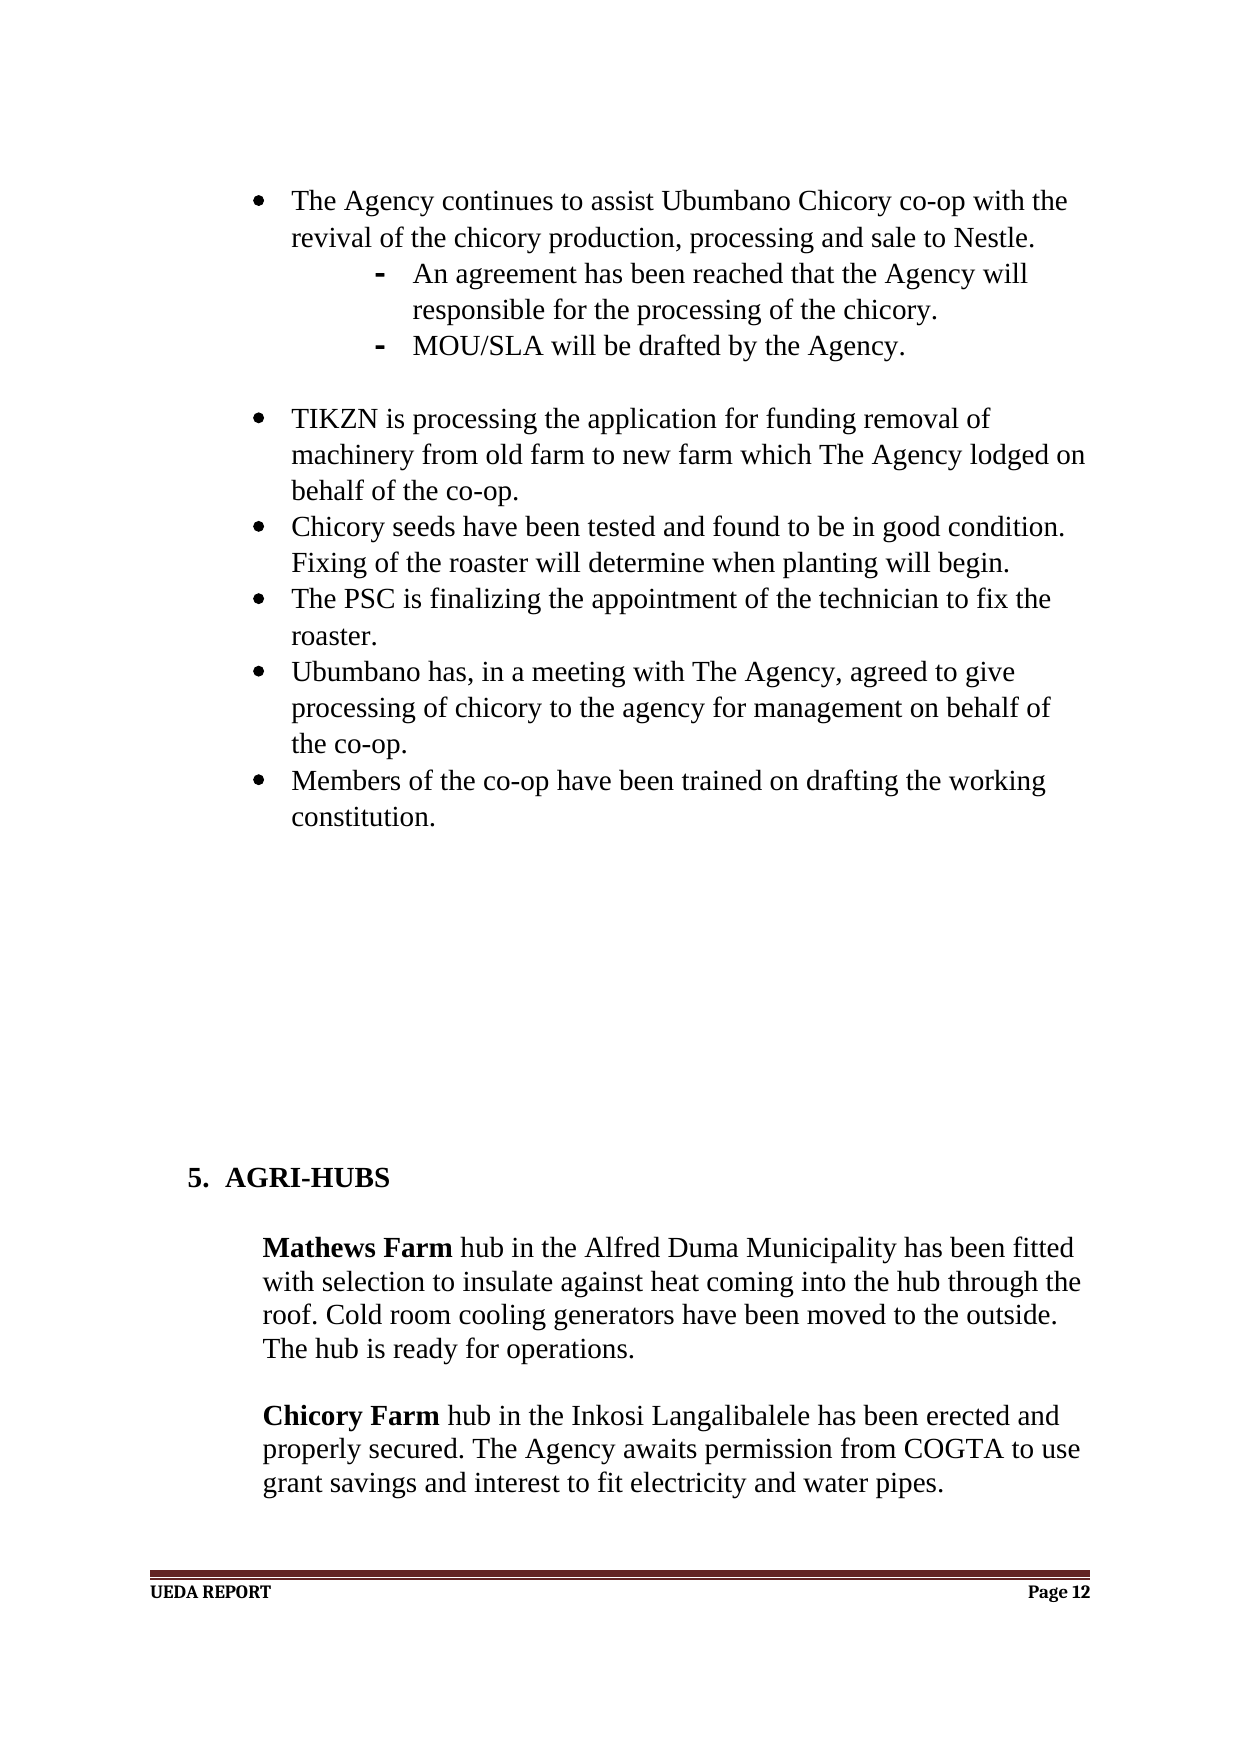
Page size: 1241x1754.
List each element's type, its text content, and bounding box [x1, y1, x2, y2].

list Members of the co-op have been trained on drafting the working constitution. [253, 763, 1090, 832]
list The Agency continues to assist Ubumbano Chicory co-op with the revival of the chicory production, processing and sale to Nestle. [253, 183, 1090, 253]
list Chicory seeds have been tested and found to be in good condition. Fixing of the roaster will determine when planting will begin. [253, 509, 1090, 579]
list The hub is ready for operations. [262, 1331, 1090, 1364]
list An agreement has been reached that the Agency will responsible for the processing of the chicory. [375, 256, 1090, 326]
list Ubumbano has, in a meeting with The Agency, agreed to give processing of chicory to the agency for management on behalf of the co-op. [253, 654, 1090, 760]
list Mathews Farm hub in the Alfred Duma Municipality has been fitted with selection to insulate against heat coming into the hub through the roof. Cold room cooling generators have been moved to the outside. [262, 1230, 1090, 1331]
list Chicory Farm hub in the Inkosi Langalibalele has been erected and properly secured. The Agency awaits permission from COGTA to use grant savings and interest to fit electricity and water pipes. [262, 1398, 1090, 1498]
list TIKZN is processing the application for funding removal of machinery from old farm to new farm which The Agency lodged on behalf of the co-op. [253, 401, 1090, 507]
list AGRI-HUBS [187, 1161, 1090, 1194]
list MOU/SLA will be drafted by the Agency. [375, 328, 1090, 362]
list The PSC is finalizing the appointment of the technician to fix the roaster. [253, 582, 1090, 651]
